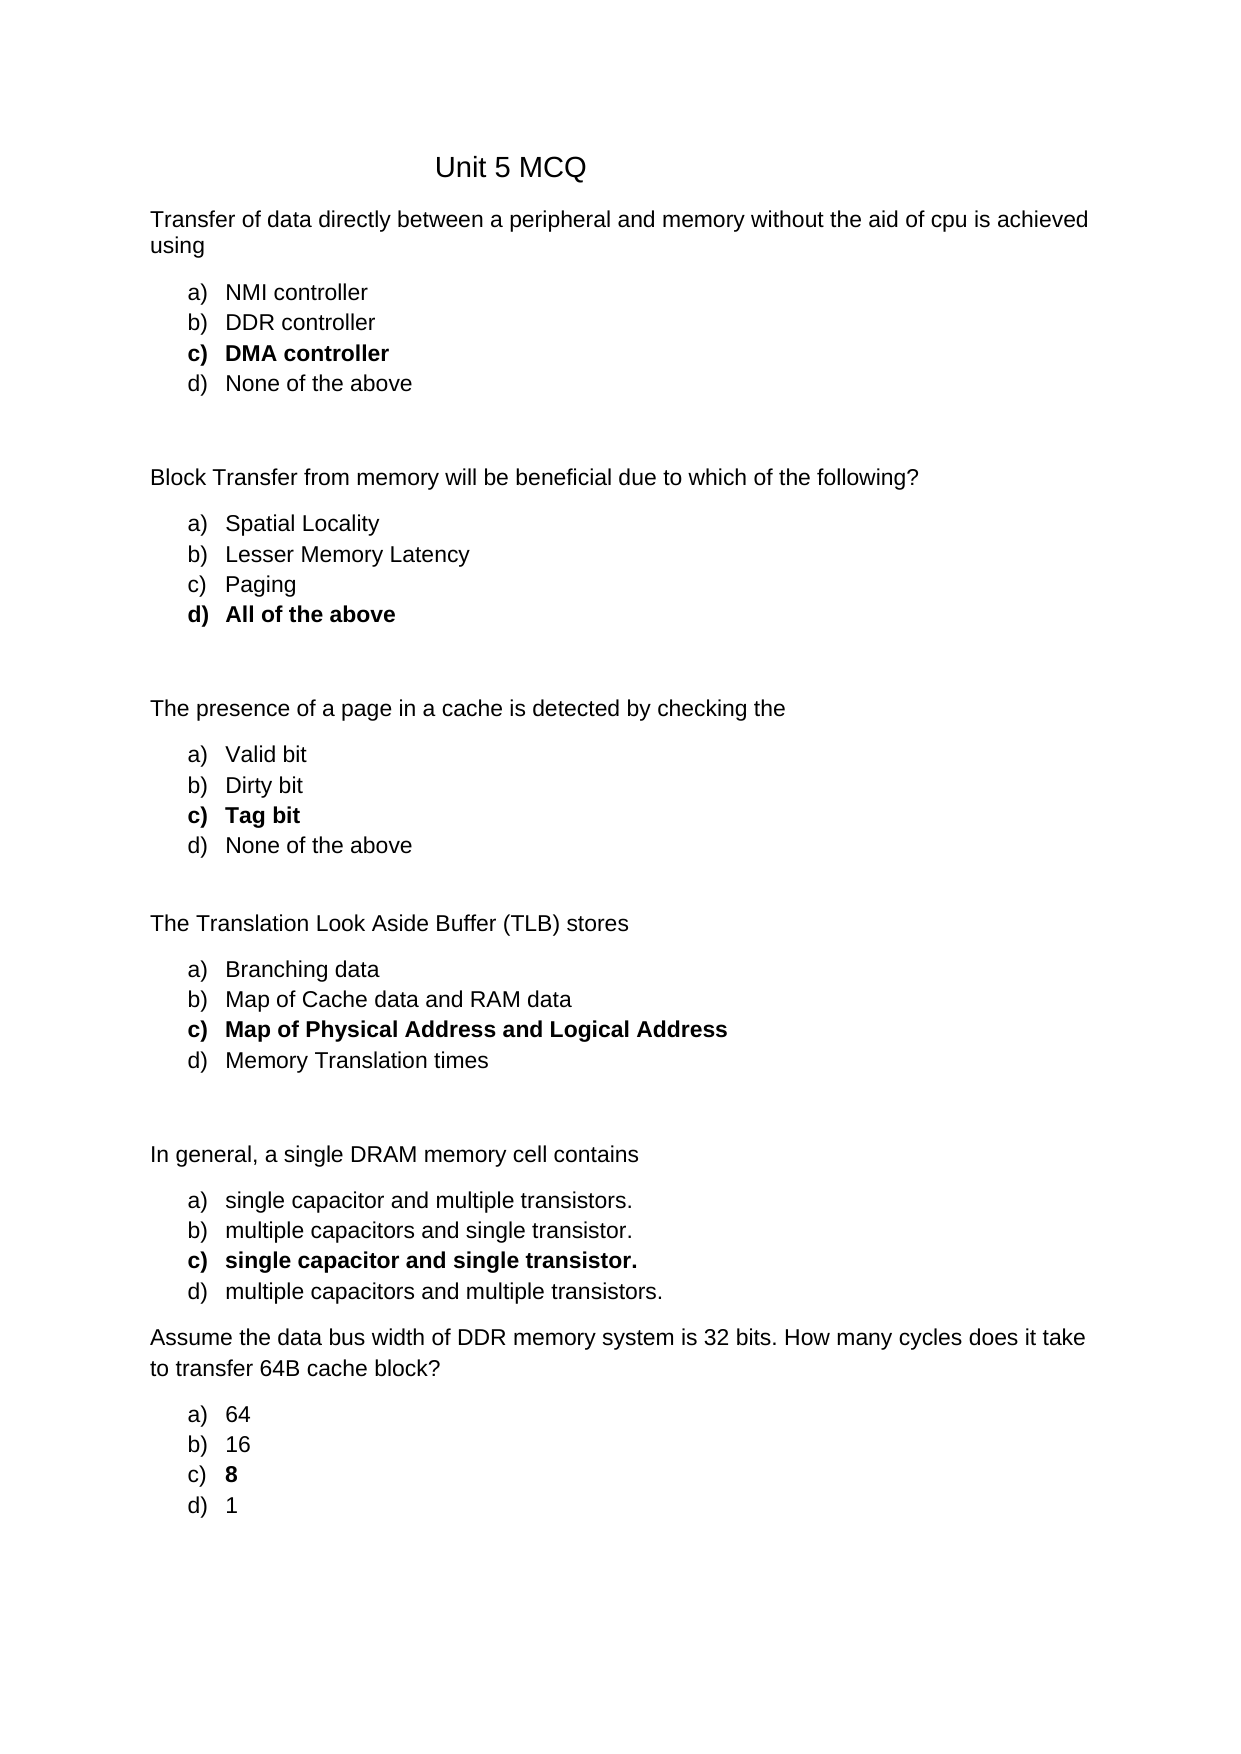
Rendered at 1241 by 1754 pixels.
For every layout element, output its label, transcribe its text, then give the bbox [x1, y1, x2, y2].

list None of the above [187, 832, 1101, 858]
list multiple capacitors and single transistor. [187, 1217, 1101, 1244]
list Lesser Memory Latency [187, 541, 1101, 567]
text Assume the data bus width of DDR memory system is 32 bits. How many cycles does it take to transfer 64B cache block? [150, 1324, 1101, 1381]
text The Translation Look Aside Buffer (TLB) stores [150, 909, 1101, 936]
text Transfer of data directly between a peripheral and memory without the aid of cpu is achieved using [150, 206, 1101, 259]
text Block Transfer from memory will be beneficial due to which of the following? [150, 463, 1101, 490]
list 8 [187, 1461, 1101, 1488]
list single capacitor and single transistor. [187, 1247, 1101, 1274]
list Tag bit [187, 802, 1101, 828]
list Spatial Locality [187, 510, 1101, 536]
list DDR controller [187, 309, 1101, 335]
text In general, a single DRAM memory cell contains [150, 1141, 1101, 1167]
list 1 [187, 1492, 1101, 1519]
text The presence of a page in a cache is detected by checking the [150, 695, 1101, 721]
list 16 [187, 1431, 1101, 1458]
list Valid bit [187, 741, 1101, 767]
text Unit 5 MCQ [434, 150, 1101, 184]
list None of the above [187, 370, 1101, 396]
list single capacitor and multiple transistors. [187, 1187, 1101, 1214]
list 64 [187, 1401, 1101, 1428]
list multiple capacitors and multiple transistors. [187, 1278, 1101, 1304]
list DMA controller [187, 339, 1101, 366]
list Dirty bit [187, 772, 1101, 798]
list Map of Cache data and RAM data [187, 986, 1101, 1012]
list Map of Physical Address and Logical Address [187, 1016, 1101, 1042]
list NMI controller [187, 279, 1101, 305]
list Branching data [187, 956, 1101, 982]
list All of the above [187, 601, 1101, 627]
list Memory Translation times [187, 1047, 1101, 1073]
list Paging [187, 571, 1101, 597]
